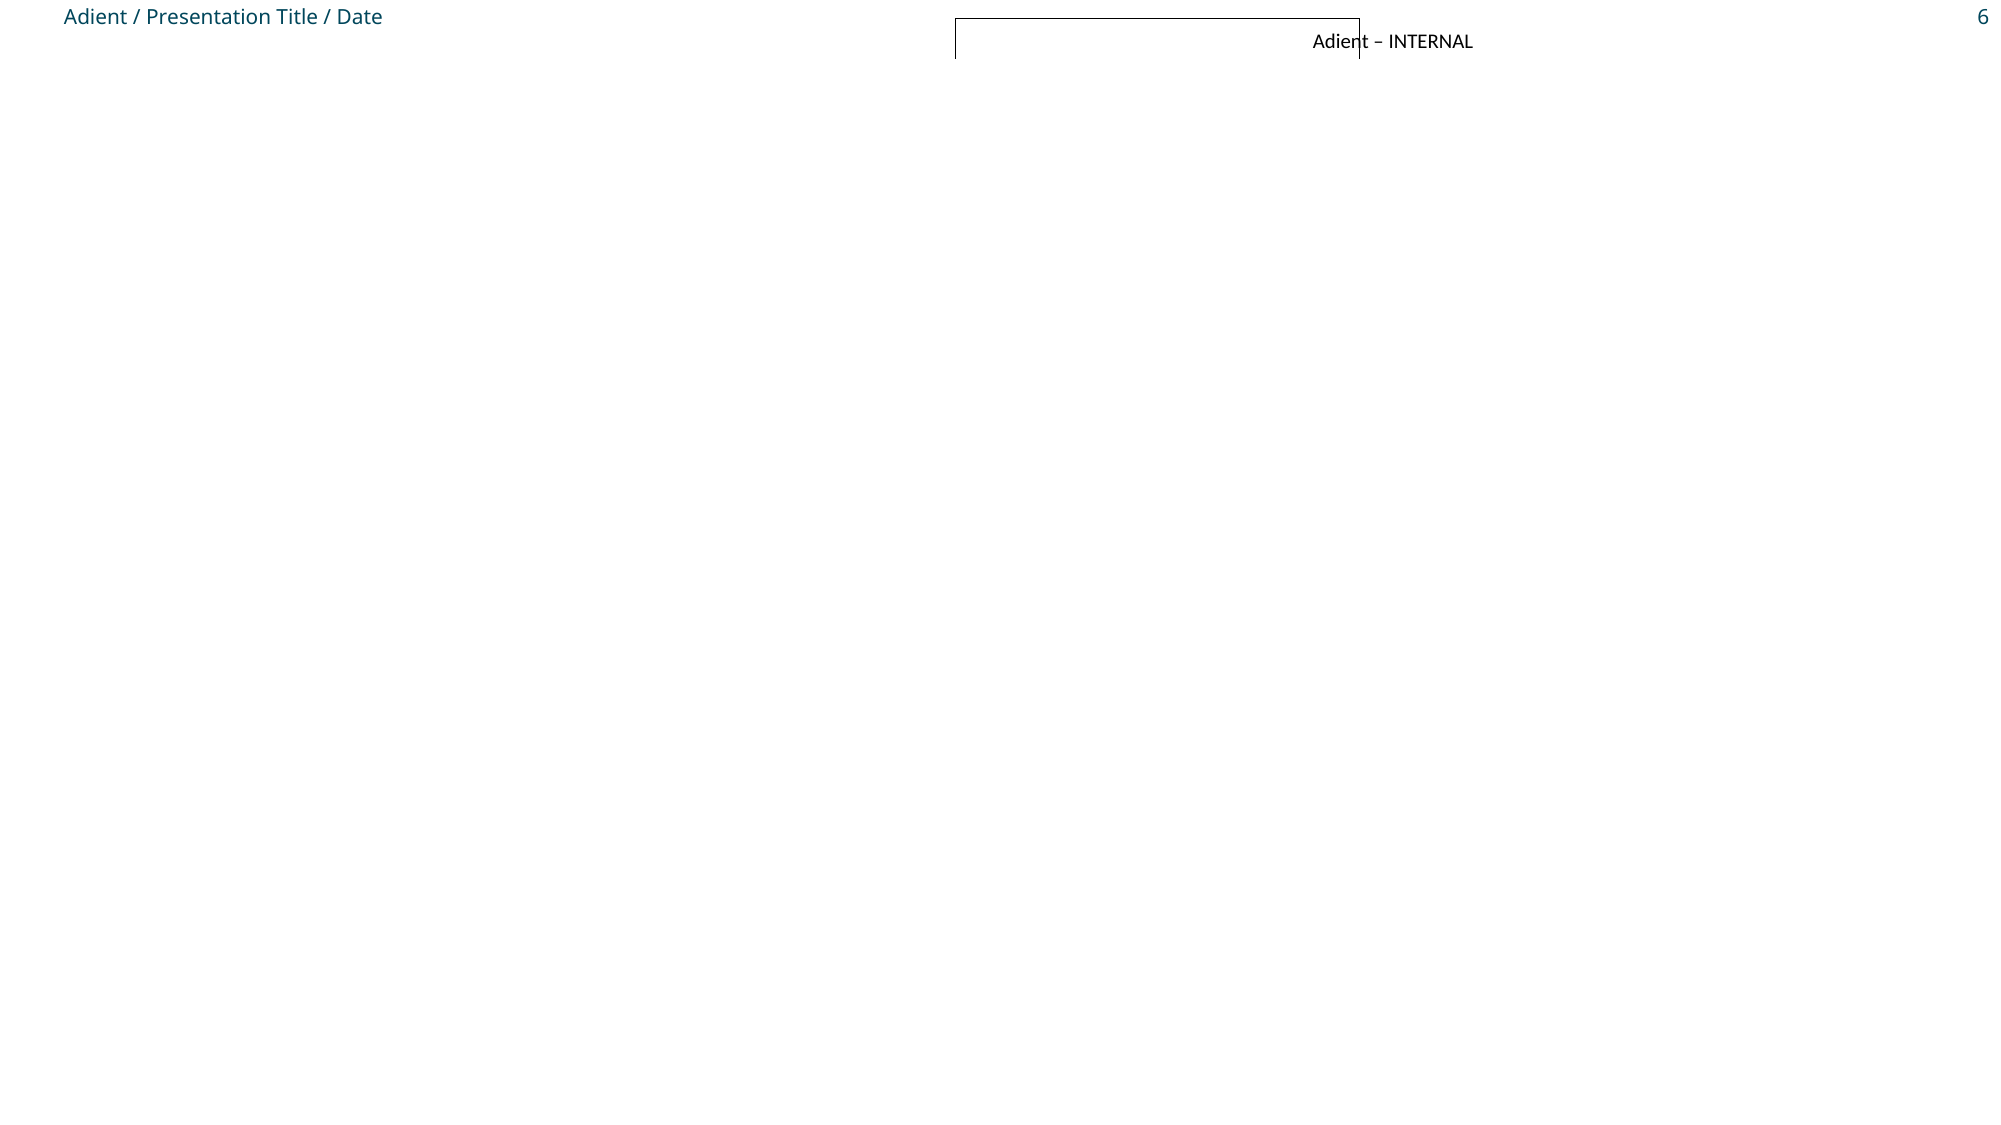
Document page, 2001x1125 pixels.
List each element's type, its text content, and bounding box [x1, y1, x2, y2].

table_header Adient / Presentation Title / Date [26, 0, 693, 60]
table_header [693, 0, 1359, 60]
table_header 6 [1360, 0, 2000, 60]
